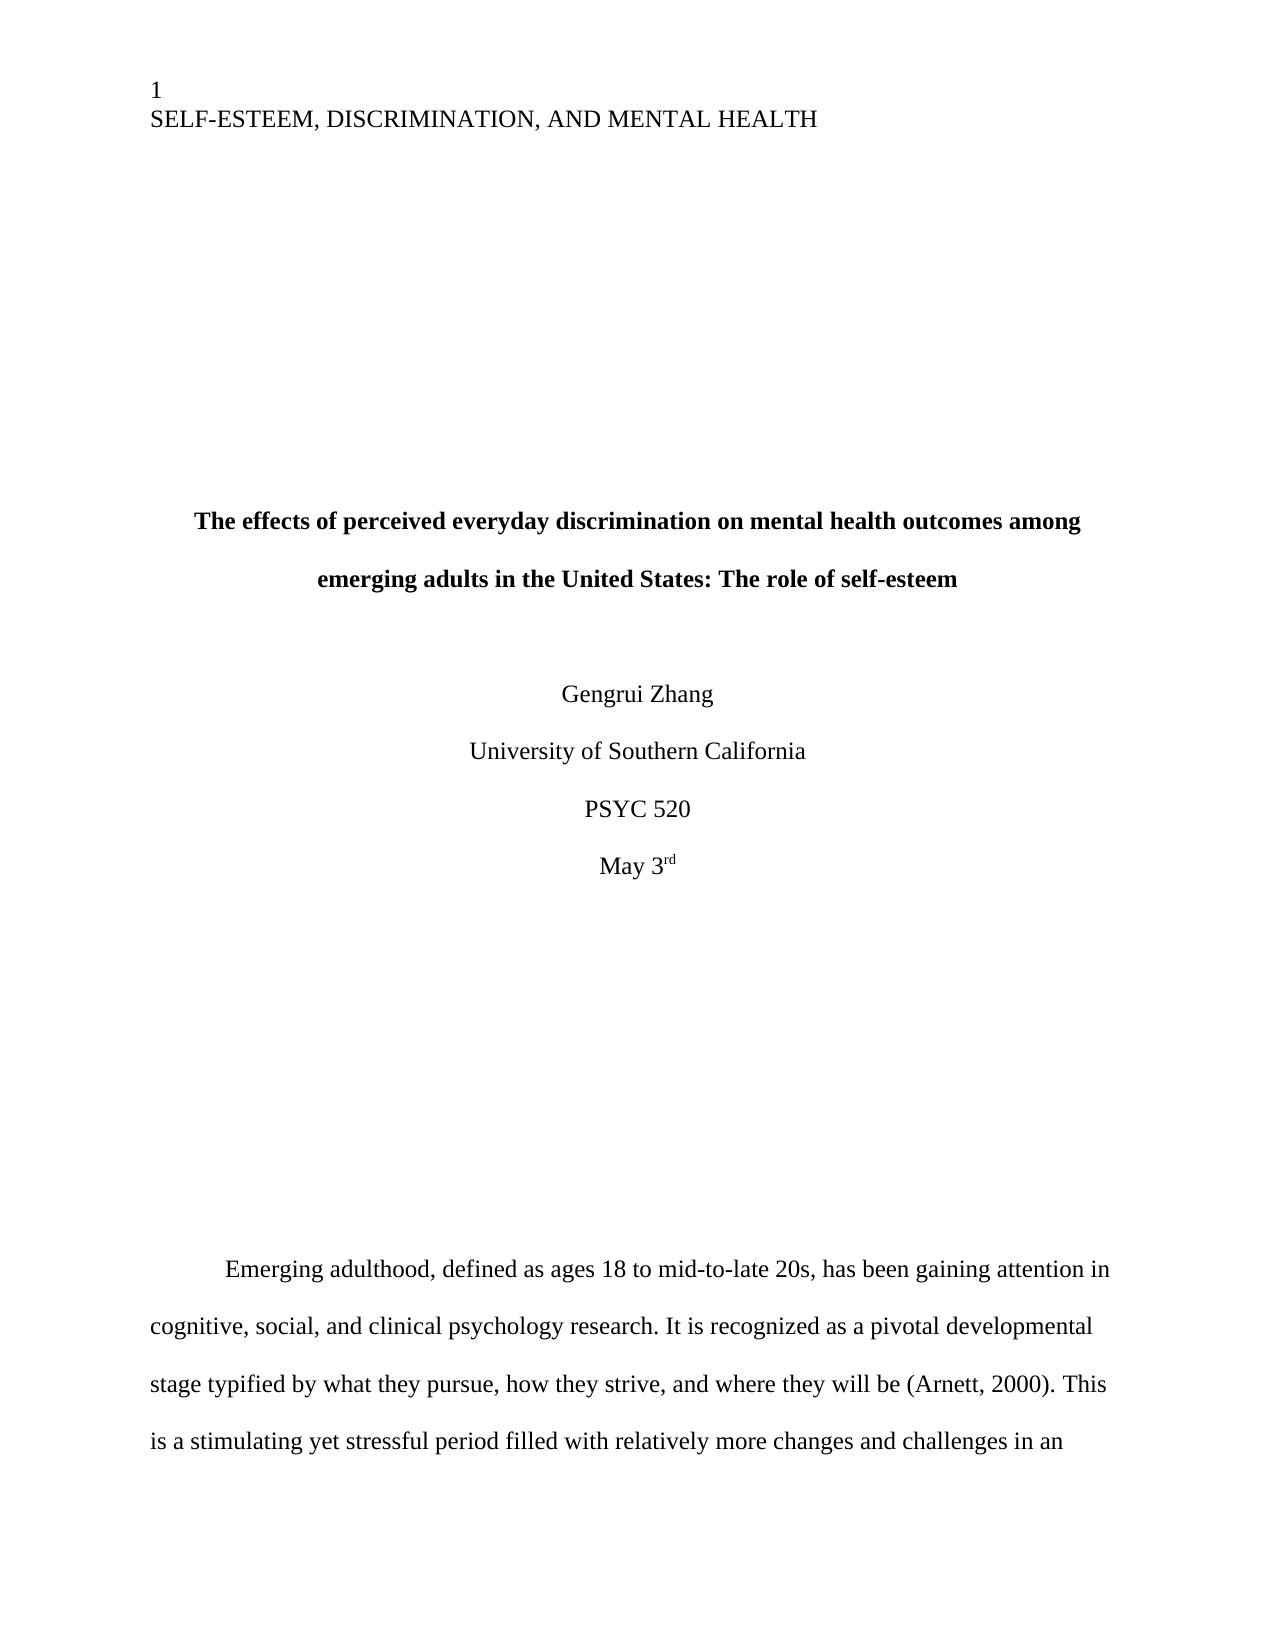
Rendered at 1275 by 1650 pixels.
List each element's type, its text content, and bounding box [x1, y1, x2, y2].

text University of Southern California [150, 736, 1125, 765]
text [150, 1254, 1125, 1455]
text Gengrui Zhang [150, 679, 1125, 707]
text The effects of perceived everyday discrimination on mental health outcomes among emerging adults in the United States: The role of self-esteem [150, 506, 1125, 592]
text May 3rd [150, 851, 1125, 880]
text PSYC 520 [150, 794, 1125, 822]
